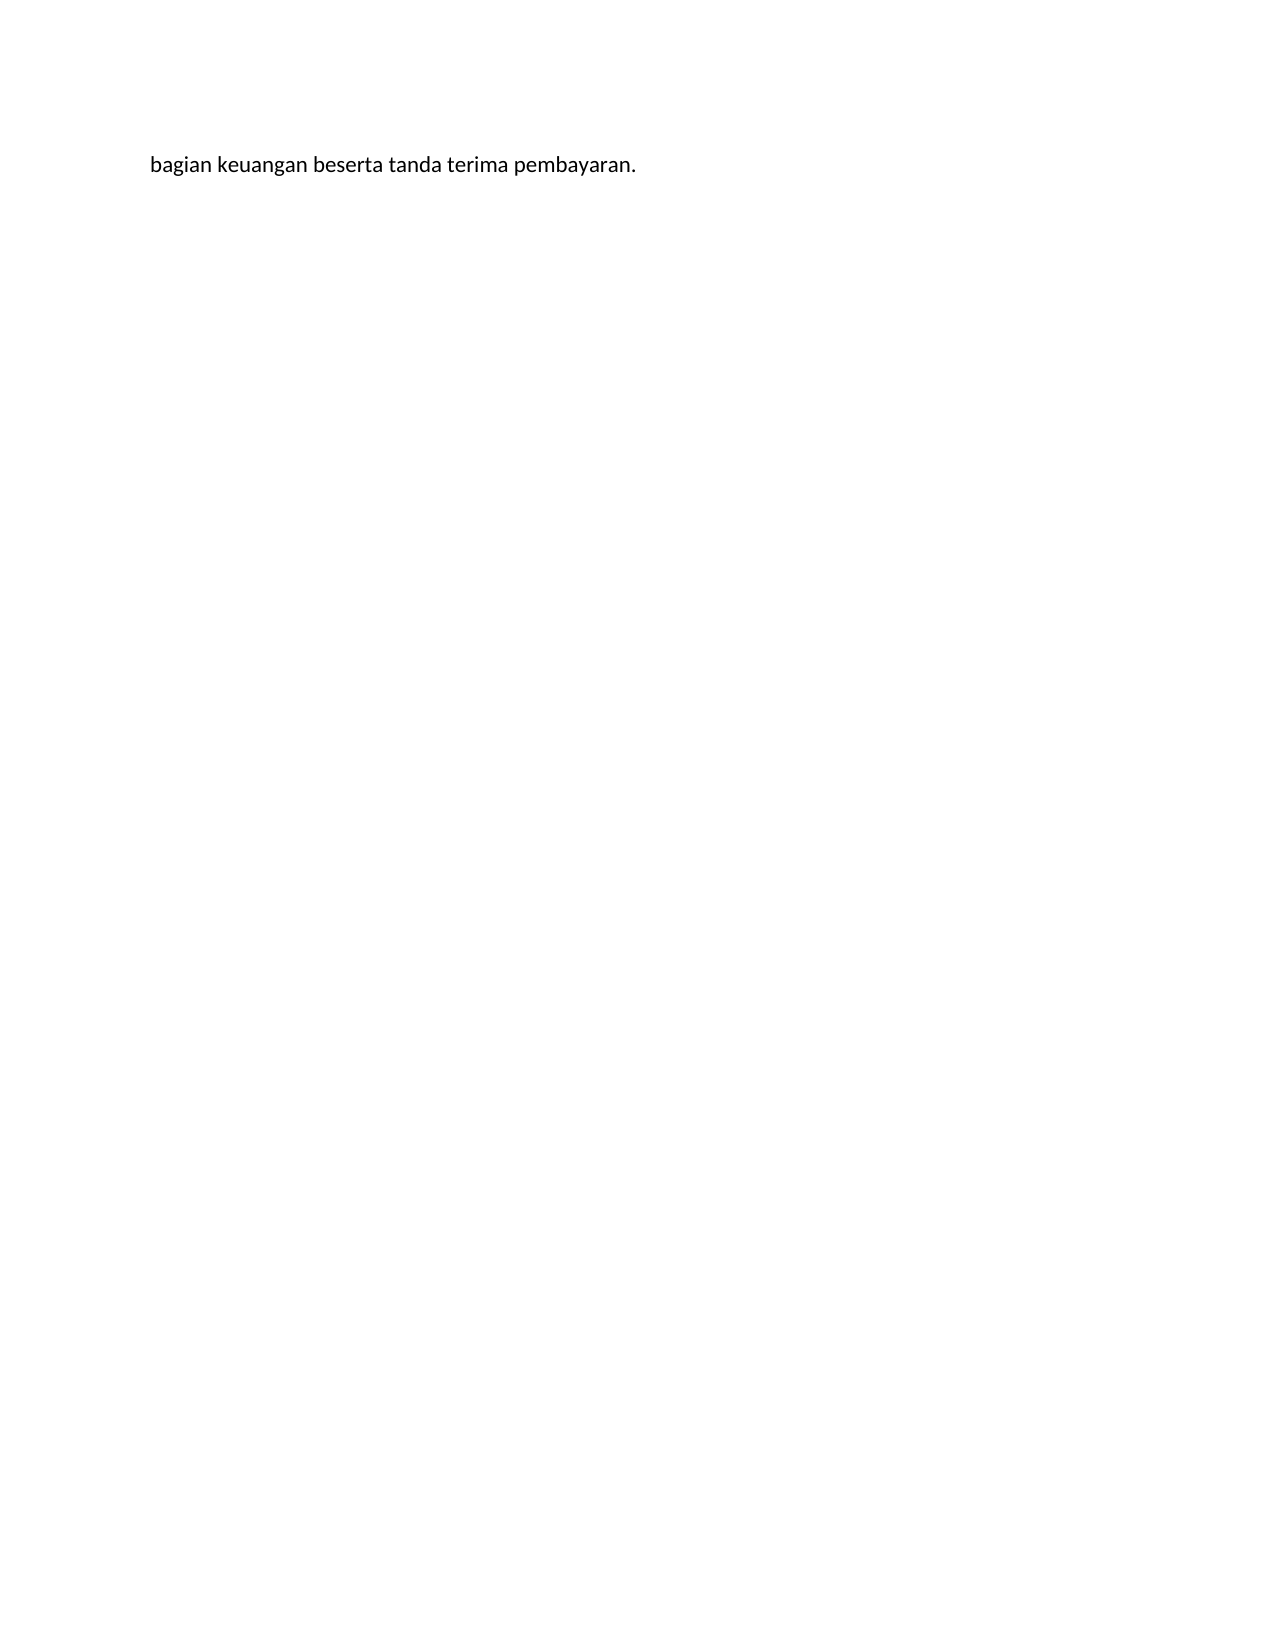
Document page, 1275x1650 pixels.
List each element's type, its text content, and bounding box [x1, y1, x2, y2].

text bagian keuangan beserta tanda terima pembayaran. [150, 150, 1125, 178]
